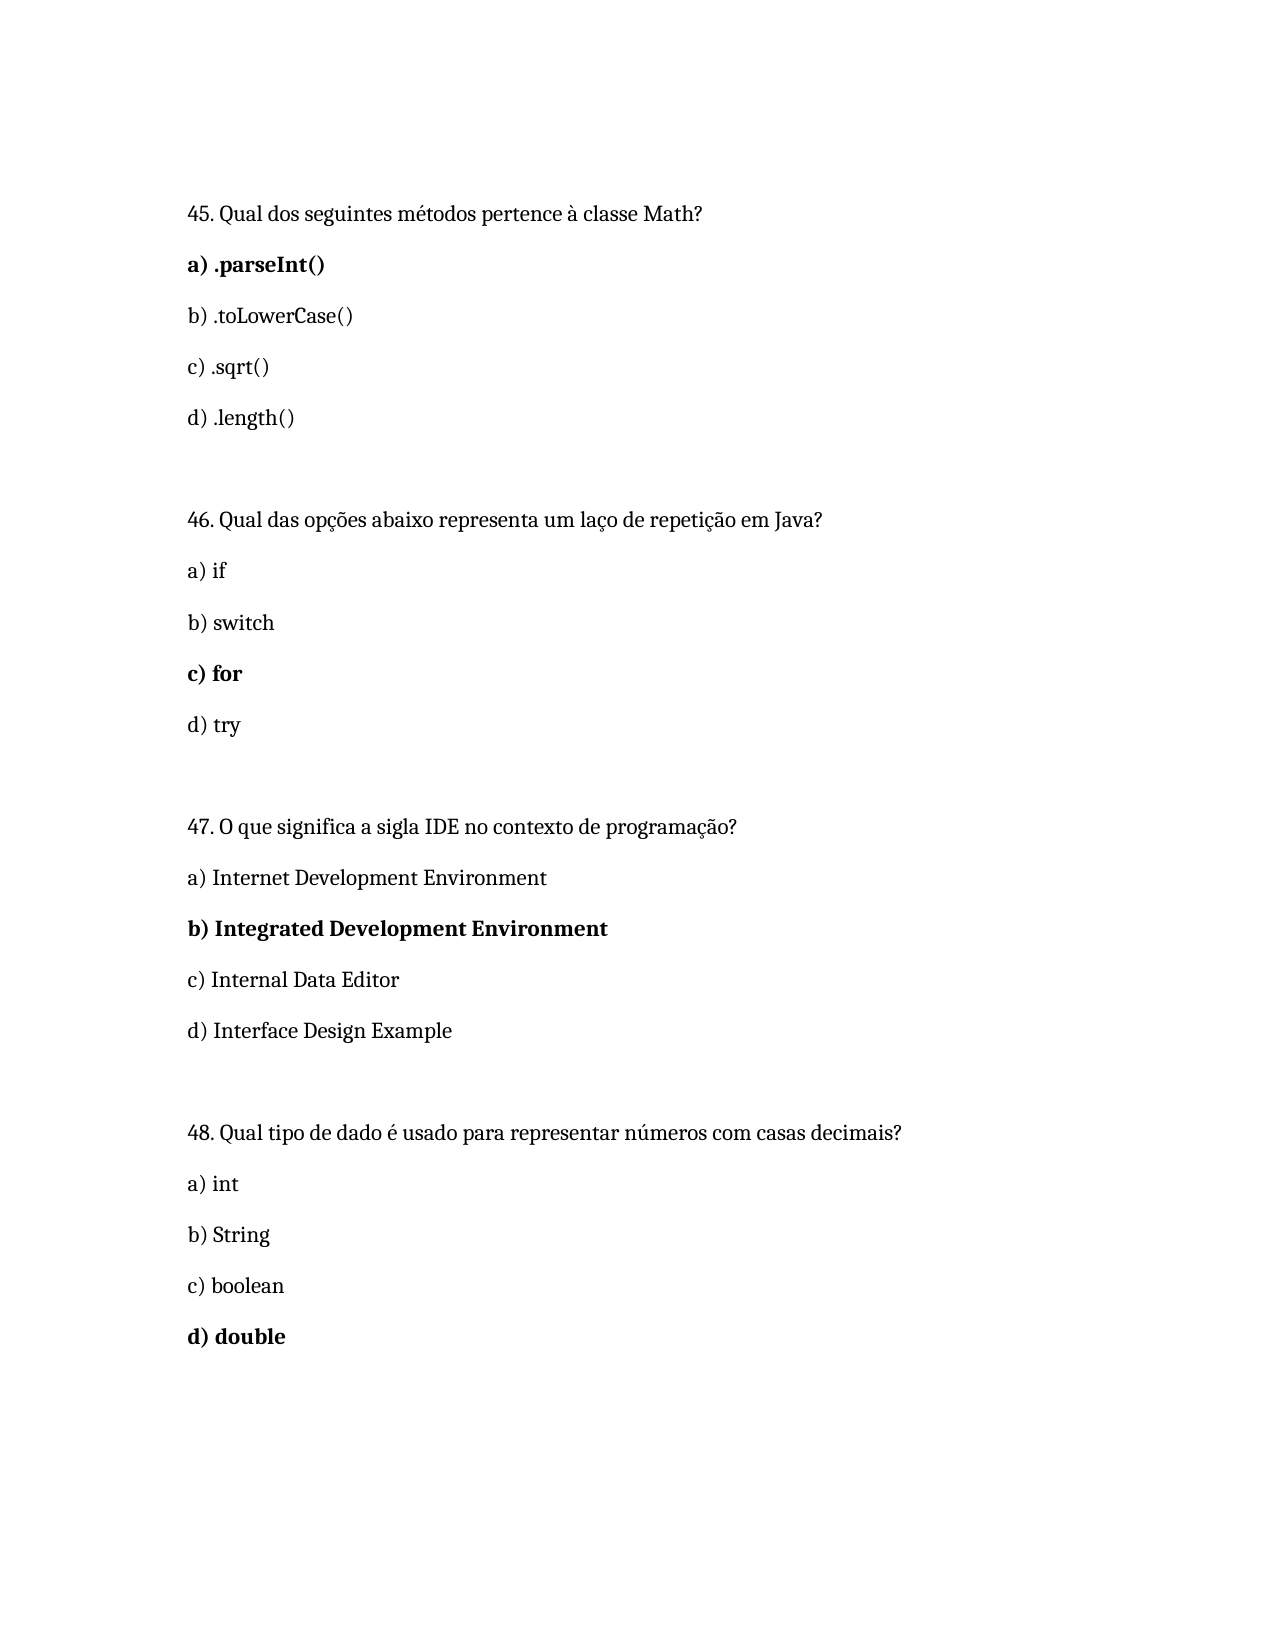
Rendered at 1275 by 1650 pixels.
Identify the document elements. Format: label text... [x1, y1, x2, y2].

text b) Integrated Development Environment [187, 916, 1087, 942]
text a) int [187, 1171, 1087, 1197]
text a) if [187, 558, 1087, 585]
text c) boolean [187, 1273, 1087, 1299]
text 45. Qual dos seguintes métodos pertence à classe Math? [187, 201, 1087, 227]
text c) Internal Data Editor [187, 967, 1087, 993]
text a) .parseInt() [187, 252, 1087, 278]
text 47. O que significa a sigla IDE no contexto de programação? [187, 813, 1087, 840]
text d) double [187, 1324, 1087, 1350]
text b) .toLowerCase() [187, 303, 1087, 329]
text a) Internet Development Environment [187, 864, 1087, 891]
text d) Interface Design Example [187, 1018, 1087, 1044]
text c) for [187, 660, 1087, 687]
text d) .length() [187, 405, 1087, 432]
text b) String [187, 1222, 1087, 1248]
text c) .sqrt() [187, 354, 1087, 381]
text b) switch [187, 609, 1087, 636]
text 48. Qual tipo de dado é usado para representar números com casas decimais? [187, 1120, 1087, 1146]
text 46. Qual das opções abaixo representa um laço de repetição em Java? [187, 507, 1087, 534]
text d) try [187, 711, 1087, 738]
